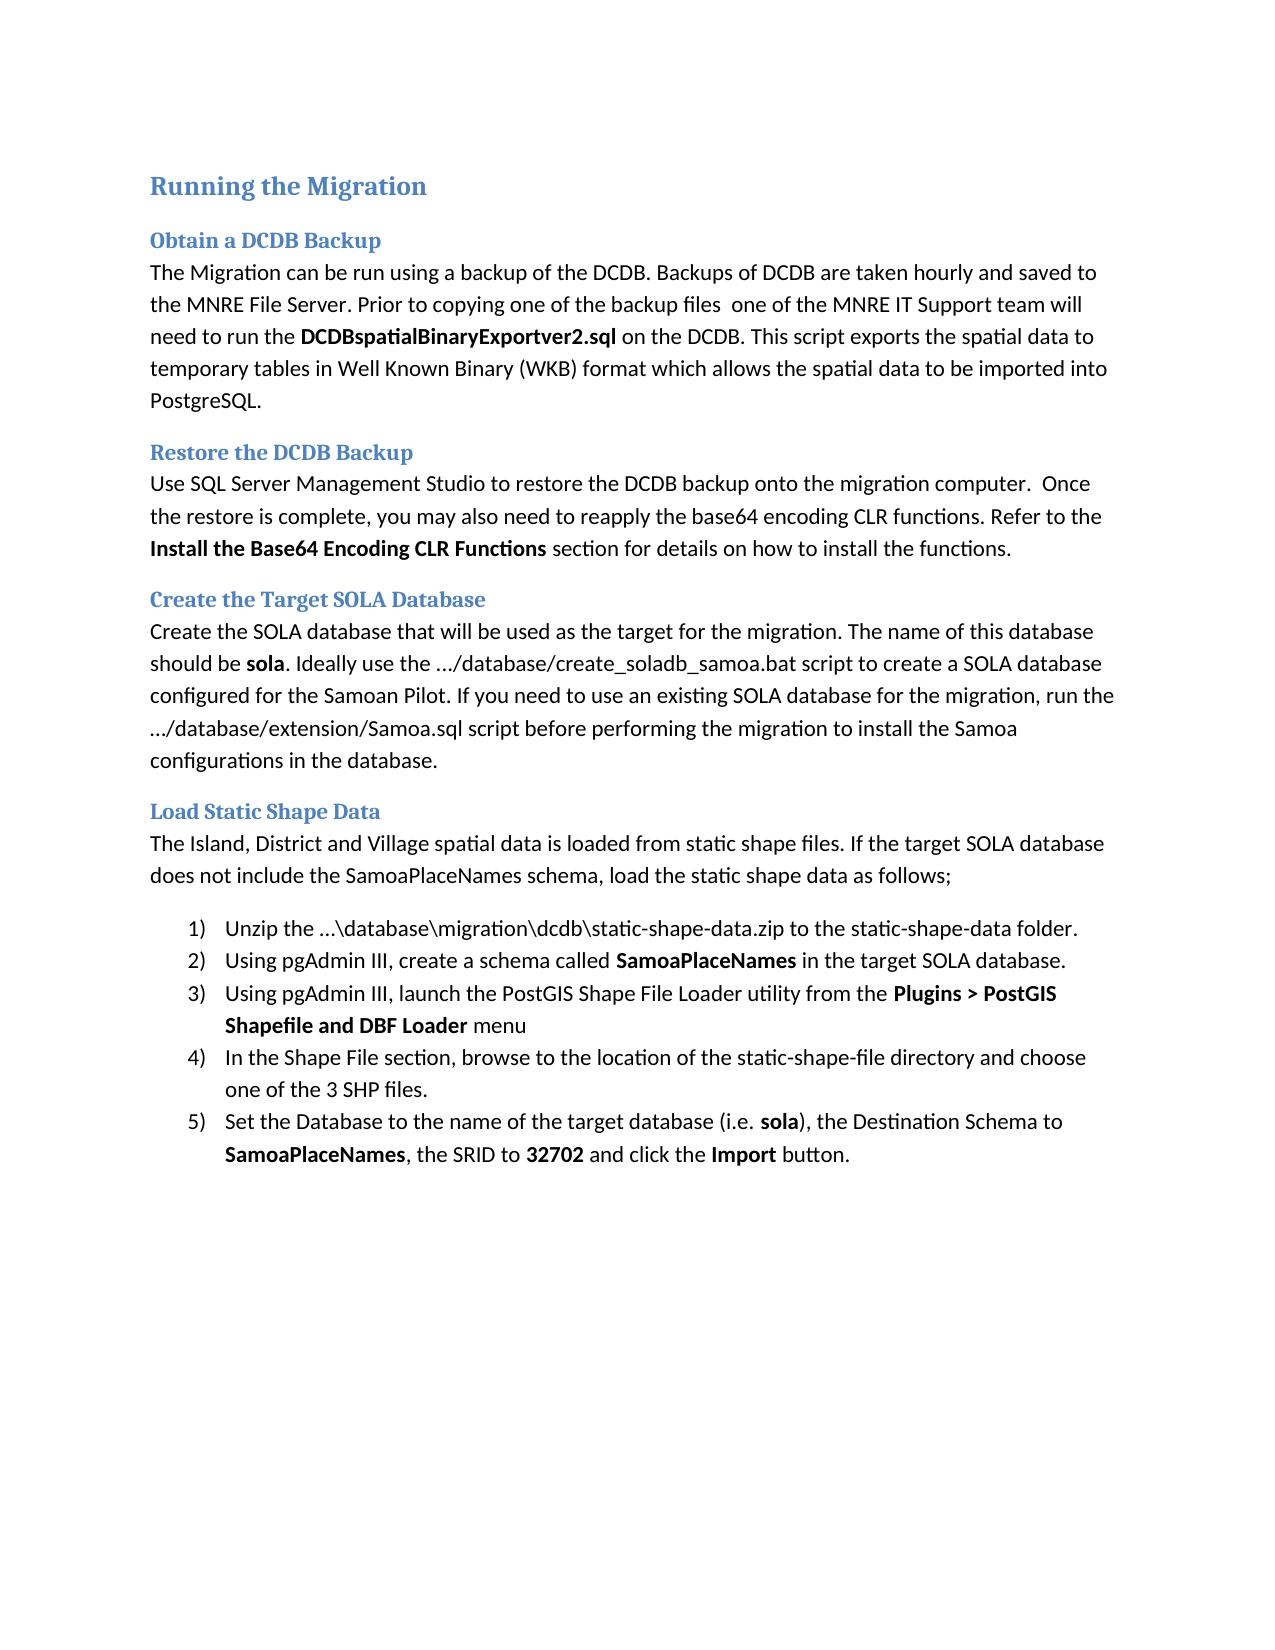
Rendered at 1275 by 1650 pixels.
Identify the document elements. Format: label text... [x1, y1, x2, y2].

subtitle Restore the DCDB Backup [150, 439, 1125, 466]
list Set the Database to the name of the target database (i.e. sola), the Destination Schema to SamoaPlaceNames, the SRID to 32702 and click the Import button. [187, 1107, 1125, 1168]
text The Migration can be run using a backup of the DCDB. Backups of DCDB are taken hourly and saved to the MNRE File Server. Prior to copying one of the backup files one of the MNRE IT Support team will need to run the DCDBspatialBinaryExportver2.sql on the DCDB. This script exports the spatial data to temporary tables in Well Known Binary (WKB) format which allows the spatial data to be imported into PostgreSQL. [150, 258, 1125, 414]
subtitle Obtain a DCDB Backup [150, 227, 1125, 254]
subtitle Create the Target SOLA Database [150, 587, 1125, 613]
subtitle Running the Migration [150, 171, 1125, 202]
text The Island, District and Village spatial data is loaded from static shape files. If the target SOLA database does not include the SamoaPlaceNames schema, load the static shape data as follows; [150, 829, 1125, 889]
text Create the SOLA database that will be used as the target for the migration. The name of this database should be sola. Ideally use the .../database/create_soladb_samoa.bat script to create a SOLA database configured for the Samoan Pilot. If you need to use an existing SOLA database for the migration, run the …/database/extension/Samoa.sql script before performing the migration to install the Samoa configurations in the database. [150, 617, 1125, 774]
list In the Shape File section, browse to the location of the static-shape-file directory and choose one of the 3 SHP files. [187, 1043, 1125, 1103]
list Unzip the …\database\migration\dcdb\static-shape-data.zip to the static-shape-data folder. [187, 914, 1125, 942]
list Using pgAdmin III, create a schema called SamoaPlaceNames in the target SOLA database. [187, 947, 1125, 974]
list Using pgAdmin III, launch the PostGIS Shape File Loader utility from the Plugins > PostGIS Shapefile and DBF Loader menu [187, 979, 1125, 1039]
text Use SQL Server Management Studio to restore the DCDB backup onto the migration computer. Once the restore is complete, you may also need to reapply the base64 encoding CLR functions. Refer to the Install the Base64 Encoding CLR Functions section for details on how to install the functions. [150, 469, 1125, 562]
subtitle Load Static Shape Data [150, 799, 1125, 825]
